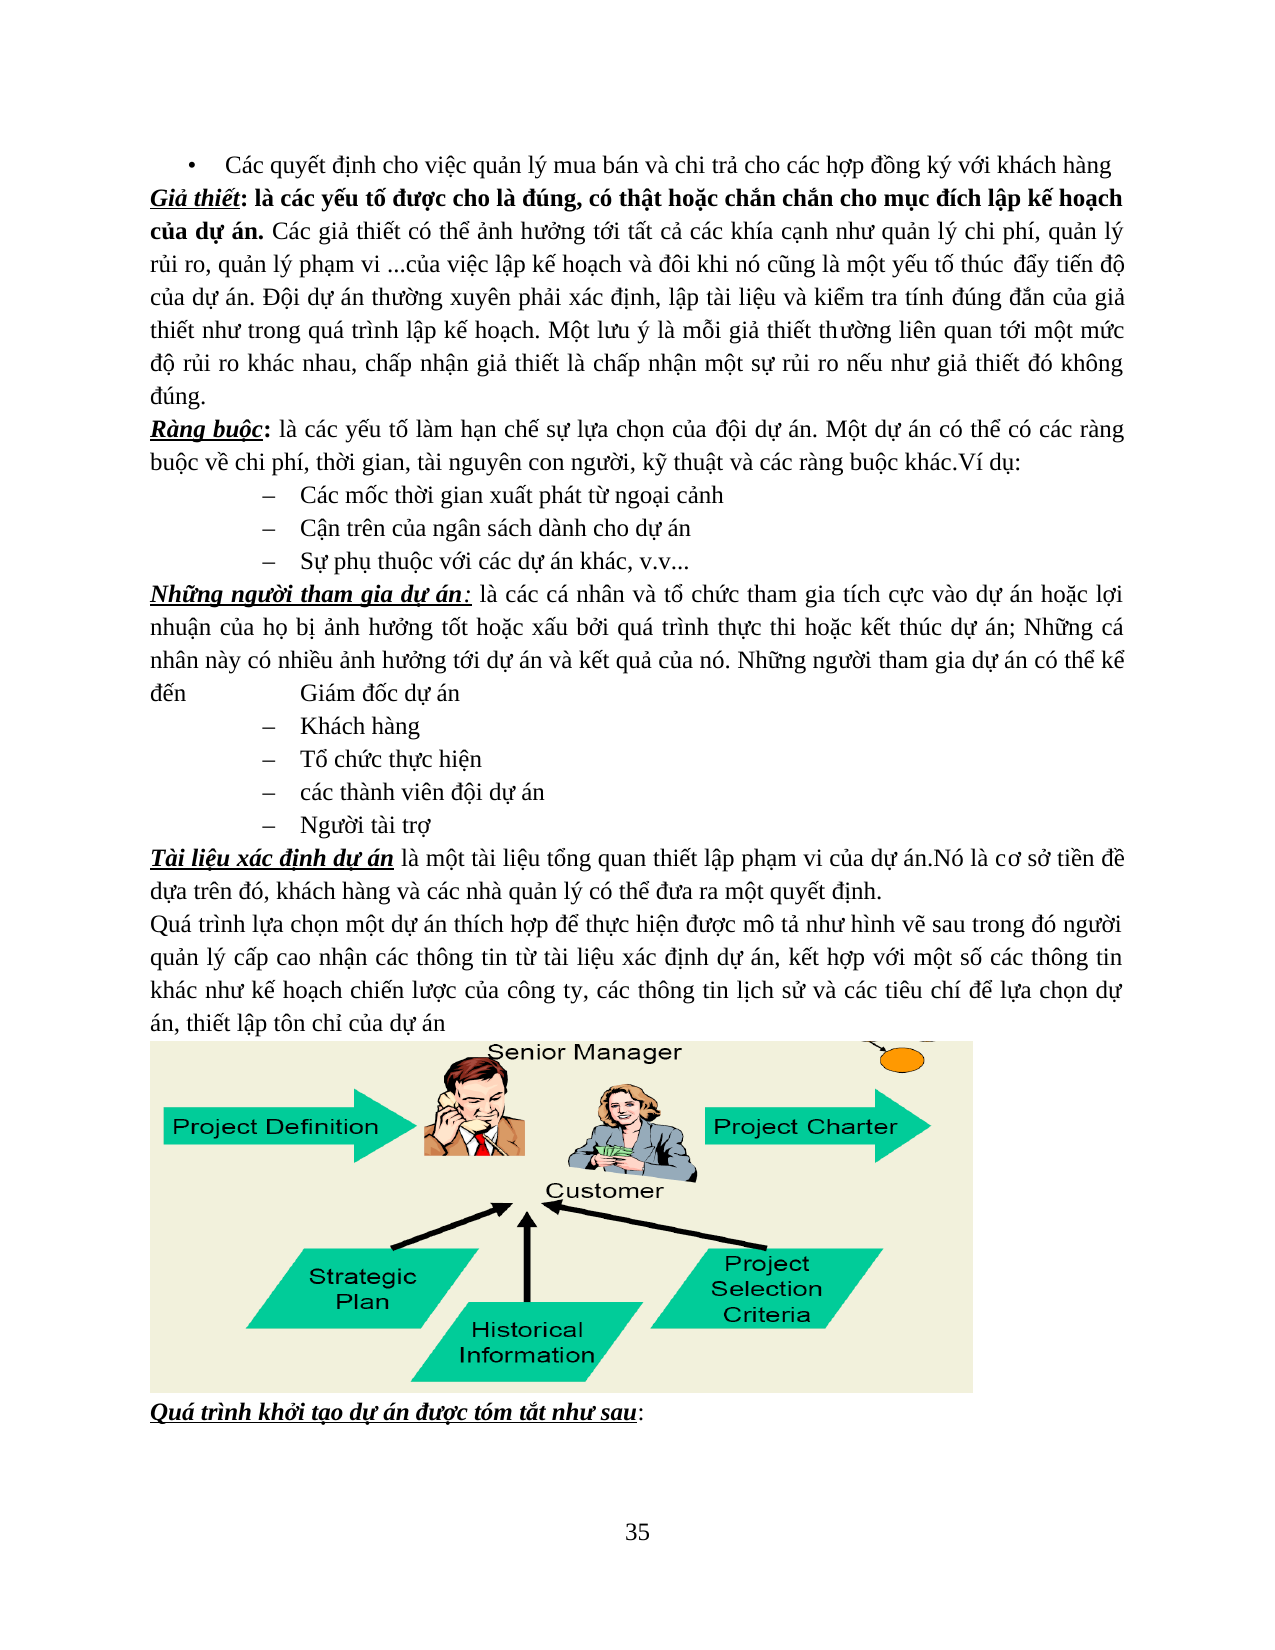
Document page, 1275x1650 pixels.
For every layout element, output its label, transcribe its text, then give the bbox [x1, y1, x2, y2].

list Ràng buộc: là các yếu tố làm hạn chế sự lựa chọn của đội dự án. Một dự án có thể có các ràng buộc về chi phí, thời gian, tài nguyên con người, kỹ thuật và các ràng buộc khác.Ví dụ: [150, 414, 1125, 476]
list Những người tham gia dự án: là các cá nhân và tổ chức tham gia tích cực vào dự án hoặc lợi nhuận của họ bị ảnh hưởng tốt hoặc xấu bởi quá trình thực thi hoặc kết thúc dự án; Những cá nhân này có nhiều ảnh hưởng tới dự án và kết quả của nó. Những người tham gia dự án có thể kể đến Giám đốc dự án [150, 579, 1125, 707]
list Quá trình khởi tạo dự án được tóm tắt như sau: [150, 1397, 1125, 1426]
list Các quyết định cho việc quản lý mua bán và chi trả cho các hợp đồng ký với khách hàng [187, 150, 1125, 179]
list Cận trên của ngân sách dành cho dự án [262, 513, 1125, 542]
list Sự phụ thuộc với các dự án khác, v.v... [262, 546, 1125, 575]
list các thành viên đội dự án [262, 777, 1125, 806]
list Khách hàng [262, 711, 1125, 740]
list Tổ chức thực hiện [262, 744, 1125, 773]
list Giả thiết: là các yếu tố được cho là đúng, có thật hoặc chắn chắn cho mục đích lập kế hoạch của dự án. Các giả thiết có thể ảnh hưởng tới tất cả các khía cạnh như quản lý chi phí, quản lý rủi ro, quản lý phạm vi ...của việc lập kế hoạch và đôi khi nó cũng là một yếu tố thúc đẩy tiến độ của dự án. Đội dự án thường xuyên phải xác định, lập tài liệu và kiểm tra tính đúng đắn của giả thiết như trong quá trình lập kế hoạch. Một lưu ý là mỗi giả thiết thường liên quan tới một mức độ rủi ro khác nhau, chấp nhận giả thiết là chấp nhận một sự rủi ro nếu như giả thiết đó không đúng. [150, 183, 1125, 410]
list Người tài trợ [262, 810, 1125, 839]
picture [150, 1041, 974, 1393]
list Tài liệu xác định dự án là một tài liệu tổng quan thiết lập phạm vi của dự án.Nó là cơ sở tiền đề dựa trên đó, khách hàng và các nhà quản lý có thể đưa ra một quyết định. [150, 843, 1125, 905]
list Các mốc thời gian xuất phát từ ngoại cảnh [262, 480, 1125, 509]
list Quá trình lựa chọn một dự án thích hợp để thực hiện được mô tả như hình vẽ sau trong đó người quản lý cấp cao nhận các thông tin từ tài liệu xác định dự án, kết hợp với một số các thông tin khác như kế hoạch chiến lược của công ty, các thông tin lịch sử và các tiêu chí để lựa chọn dự án, thiết lập tôn chỉ của dự án [150, 909, 1125, 1037]
